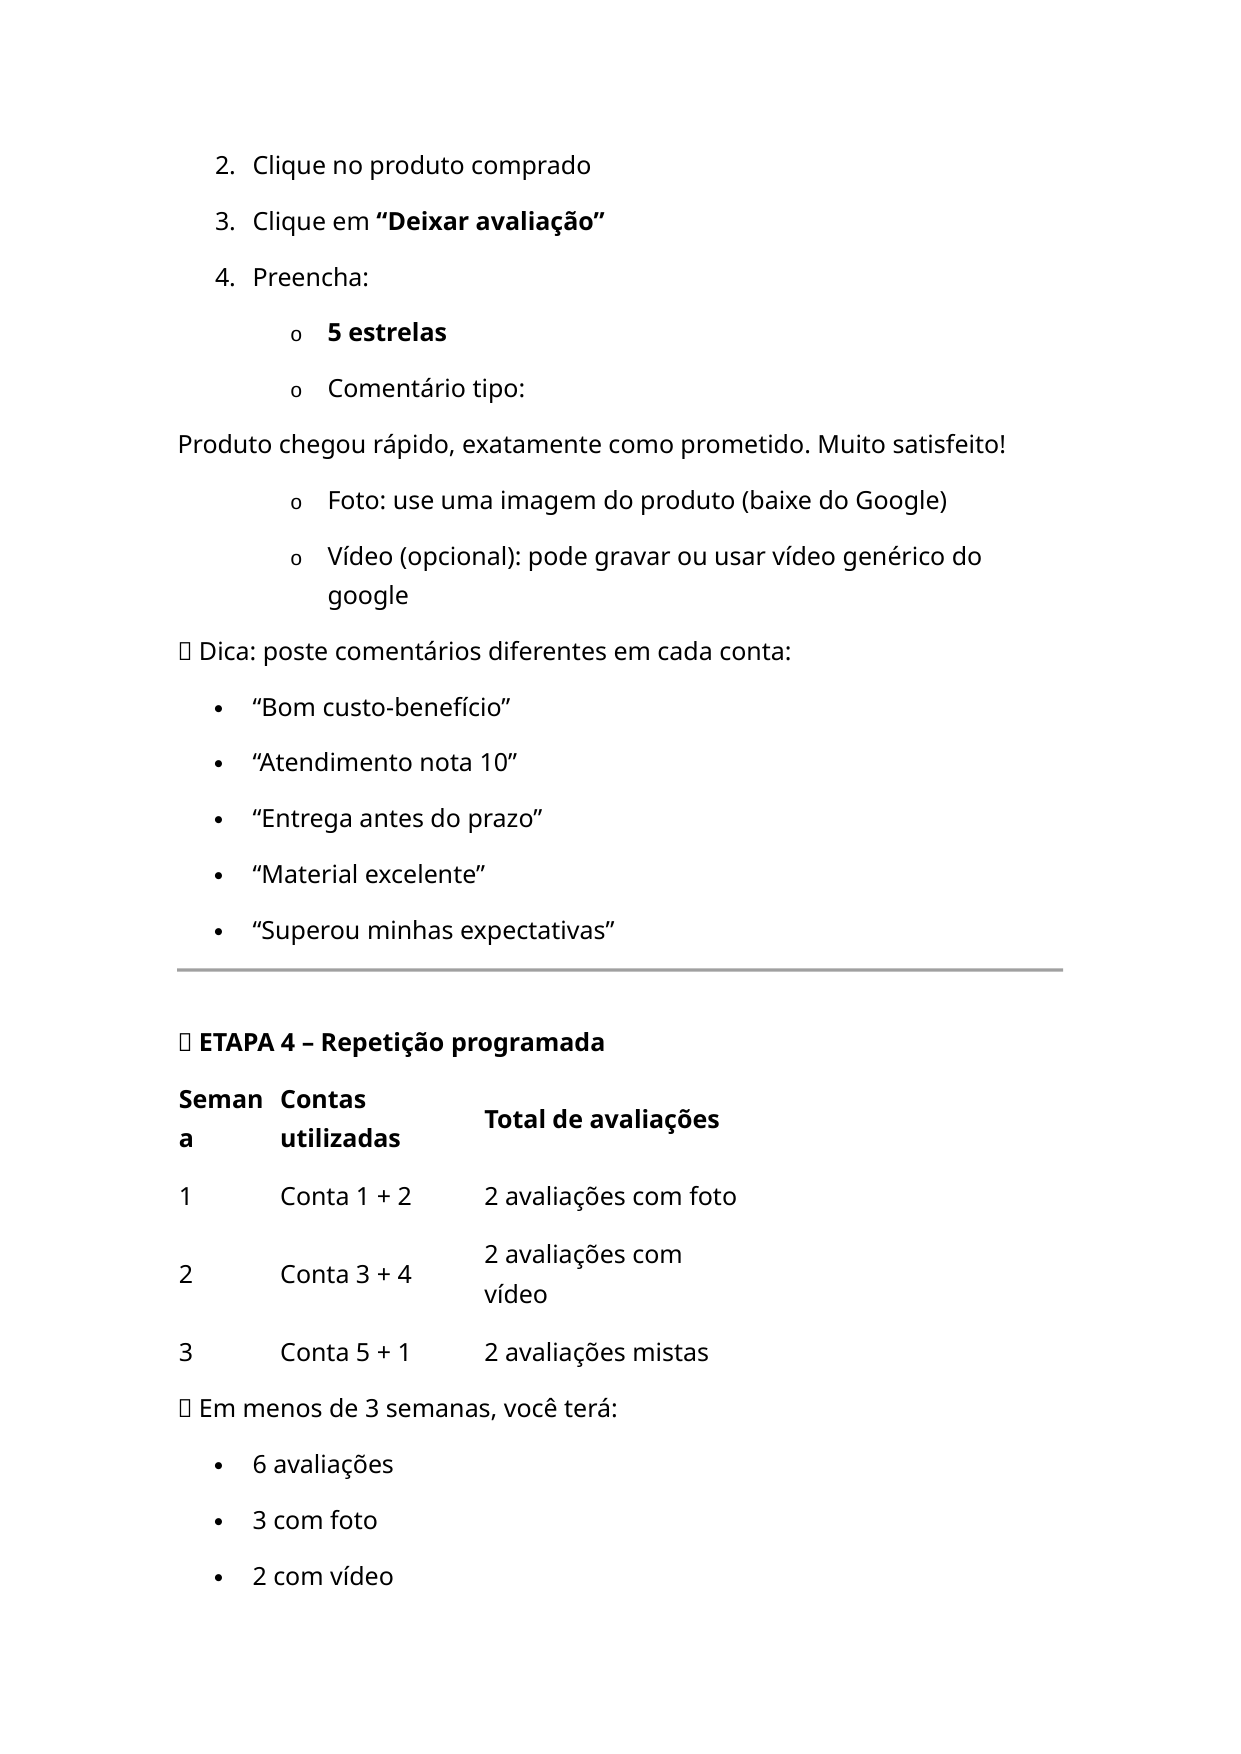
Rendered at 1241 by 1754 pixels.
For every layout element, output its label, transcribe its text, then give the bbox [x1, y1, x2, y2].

list “Entrega antes do prazo” [215, 801, 1063, 835]
list “Atendimento nota 10” [215, 745, 1063, 779]
text Produto chegou rápido, exatamente como prometido. Muito satisfeito! [177, 427, 1063, 461]
list Clique no produto comprado [215, 148, 1063, 182]
table_cell Conta 5 + 1 [278, 1333, 483, 1391]
list 3 com foto [215, 1503, 1063, 1537]
table_cell 2 avaliações mistas [483, 1333, 741, 1391]
text 🧠 Dica: poste comentários diferentes em cada conta: [177, 633, 1063, 667]
list Foto: use uma imagem do produto (baixe do Google) [290, 483, 1063, 517]
table_header Total de avaliações [483, 1080, 741, 1177]
table_cell 3 [177, 1333, 278, 1391]
list 2 com vídeo [215, 1558, 1063, 1592]
table_cell 2 avaliações com foto [483, 1178, 741, 1236]
list “Superou minhas expectativas” [215, 913, 1063, 947]
list Vídeo (opcional): pode gravar ou usar vídeo genérico do google [290, 538, 1063, 612]
text 💡 Em menos de 3 semanas, você terá: [177, 1391, 1063, 1425]
list Comentário tipo: [290, 371, 1063, 405]
list 5 estrelas [290, 315, 1063, 349]
table_header Contas utilizadas [278, 1080, 483, 1177]
list 6 avaliações [215, 1447, 1063, 1481]
list Clique em “Deixar avaliação” [215, 203, 1063, 237]
list Preencha: [215, 259, 1063, 293]
table_cell 2 avaliações com vídeo [483, 1236, 741, 1333]
table_cell 2 [177, 1236, 278, 1333]
table_cell 1 [177, 1178, 278, 1236]
table_cell Conta 3 + 4 [278, 1236, 483, 1333]
text 🧨 ETAPA 4 – Repetição programada [177, 1024, 1063, 1058]
list “Bom custo-benefício” [215, 689, 1063, 723]
table_header Semana [177, 1080, 278, 1177]
list “Material excelente” [215, 857, 1063, 891]
table_cell Conta 1 + 2 [278, 1178, 483, 1236]
